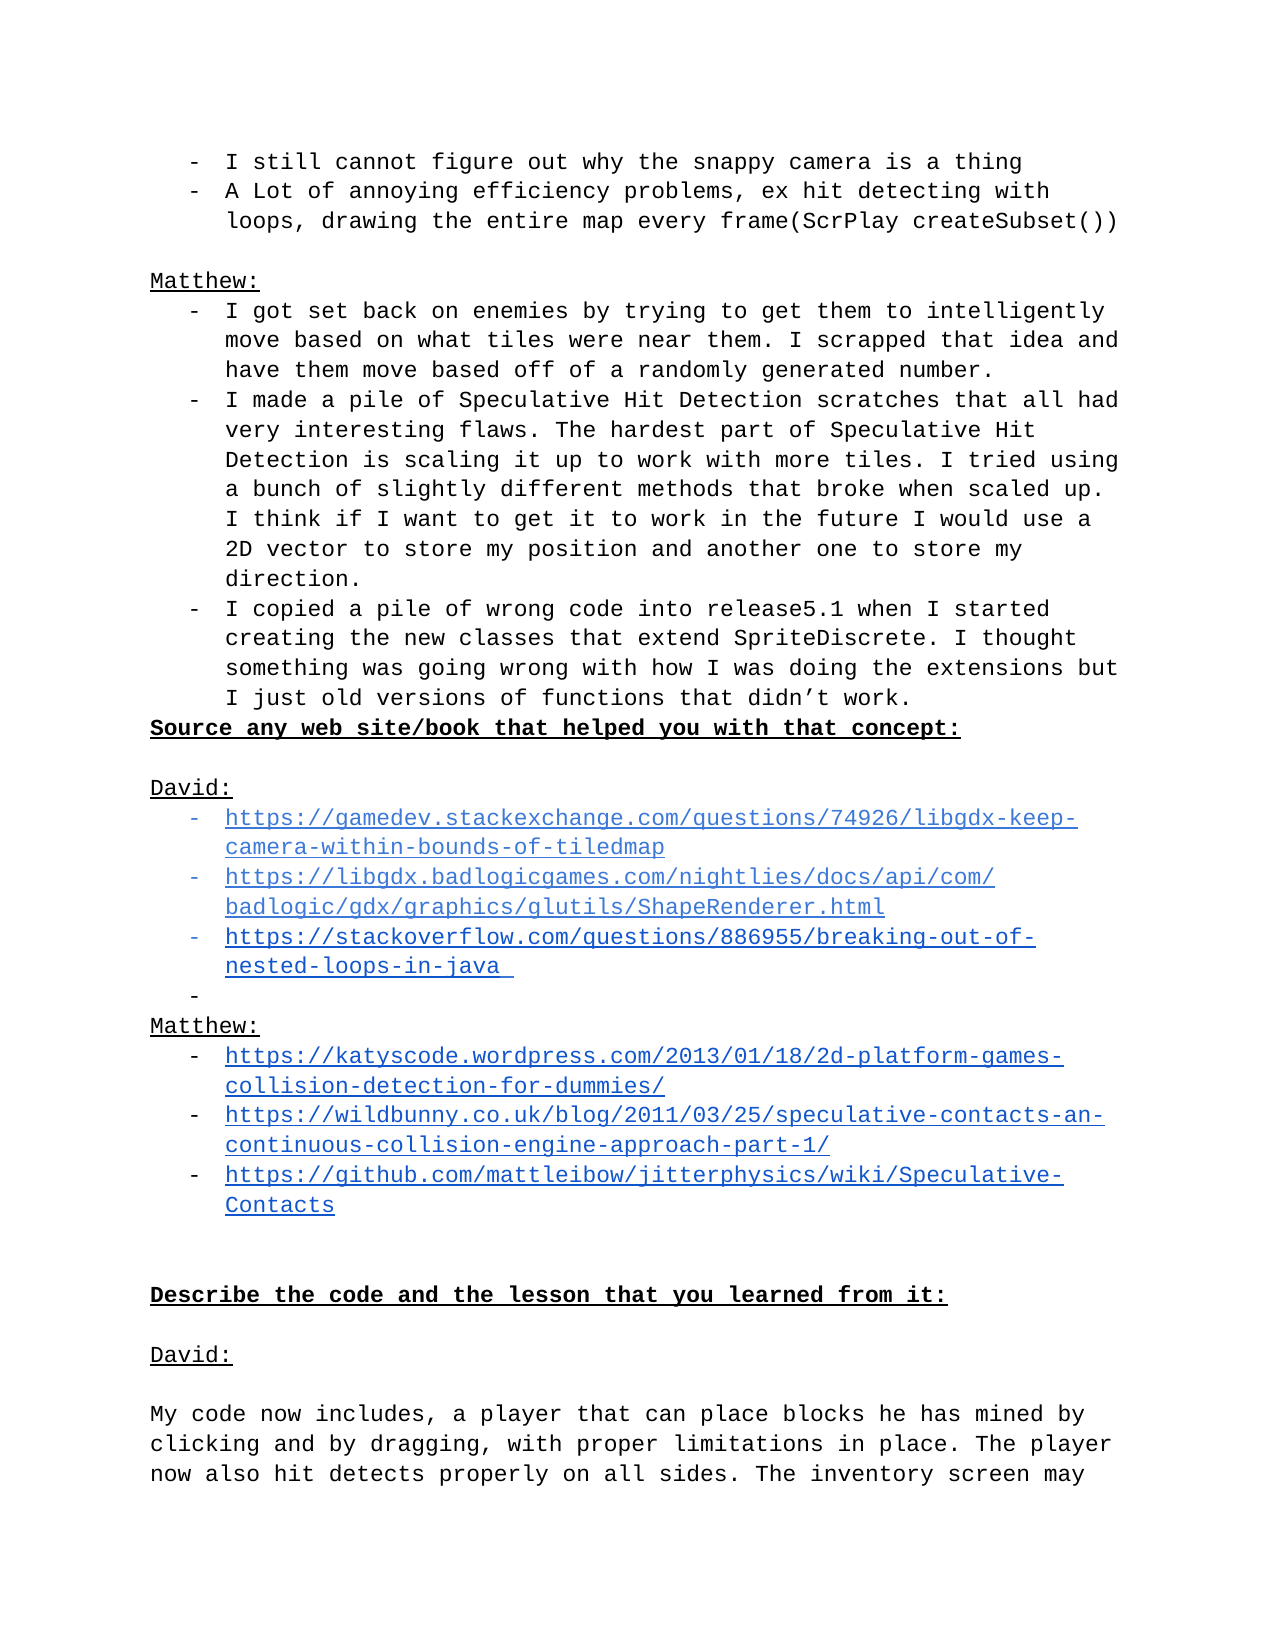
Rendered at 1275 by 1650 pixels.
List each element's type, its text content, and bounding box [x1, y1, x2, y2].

text David: [150, 776, 1125, 802]
text Describe the code and the lesson that you learned from it: [150, 1283, 1125, 1309]
text Matthew: [150, 269, 1125, 295]
text David: [150, 1343, 1125, 1369]
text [150, 1402, 1125, 1488]
list A Lot of annoying efficiency problems, ex hit detecting with loops, drawing the entire map every frame(ScrPlay createSubset()) [187, 180, 1125, 236]
text Matthew: [150, 1014, 1125, 1040]
list https://github.com/mattleibow/jitterphysics/wiki/Speculative-Contacts [187, 1163, 1125, 1219]
list I still cannot figure out why the snappy camera is a thing [187, 150, 1125, 176]
text Source any web site/book that helped you with that concept: [150, 716, 1125, 742]
list I made a pile of Speculative Hit Detection scratches that all had very interesting flaws. The hardest part of Speculative Hit Detection is scaling it up to work with more tiles. I tried using a bunch of slightly different methods that broke when scaled up. I think if I want to get it to work in the future I would use a 2D vector to store my position and another one to store my direction. [187, 388, 1125, 593]
list https://stackoverflow.com/questions/886955/breaking-out-of-nested-loops-in-java [187, 925, 1125, 981]
list https://wildbunny.co.uk/blog/2011/03/25/speculative-contacts-an-continuous-collision-engine-approach-part-1/ [187, 1104, 1125, 1159]
list https://katyscode.wordpress.com/2013/01/18/2d-platform-games-collision-detection-for-dummies/ [187, 1044, 1125, 1100]
list I got set back on enemies by trying to get them to intelligently move based on what tiles were near them. I scrapped that idea and have them move based off of a randomly generated number. [187, 299, 1125, 384]
list https://libgdx.badlogicgames.com/nightlies/docs/api/com/badlogic/gdx/graphics/glutils/ShapeRenderer.html [187, 865, 1125, 921]
list https://gamedev.stackexchange.com/questions/74926/libgdx-keep-camera-within-bounds-of-tiledmap [187, 806, 1125, 862]
list I copied a pile of wrong code into release5.1 when I started creating the new classes that extend SpriteDiscrete. I thought something was going wrong with how I was doing the extensions but I just old versions of functions that didn’t work. [187, 597, 1125, 712]
